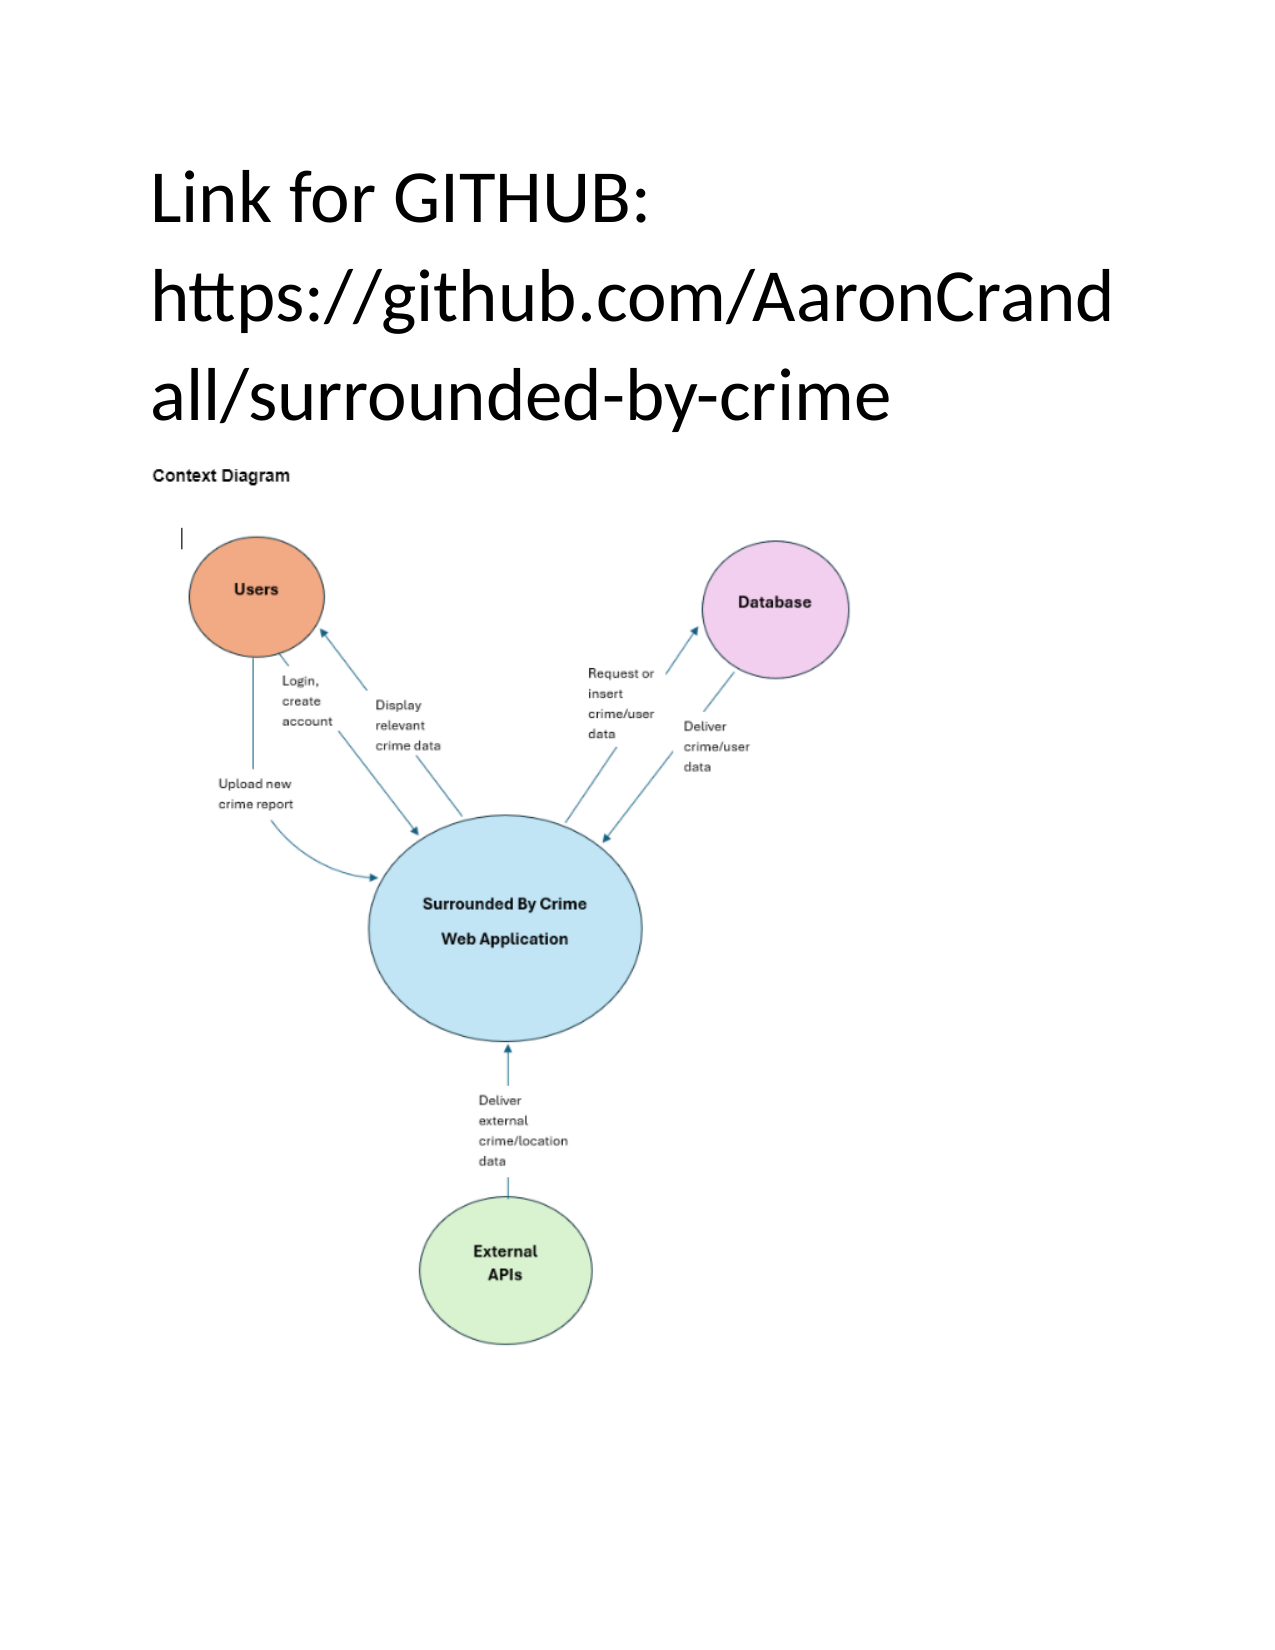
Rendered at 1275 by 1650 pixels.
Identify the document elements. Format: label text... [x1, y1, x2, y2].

text Link for GITHUB: https://github.com/AaronCrandall/surrounded-by-crime [150, 150, 1125, 439]
picture [150, 463, 867, 1355]
